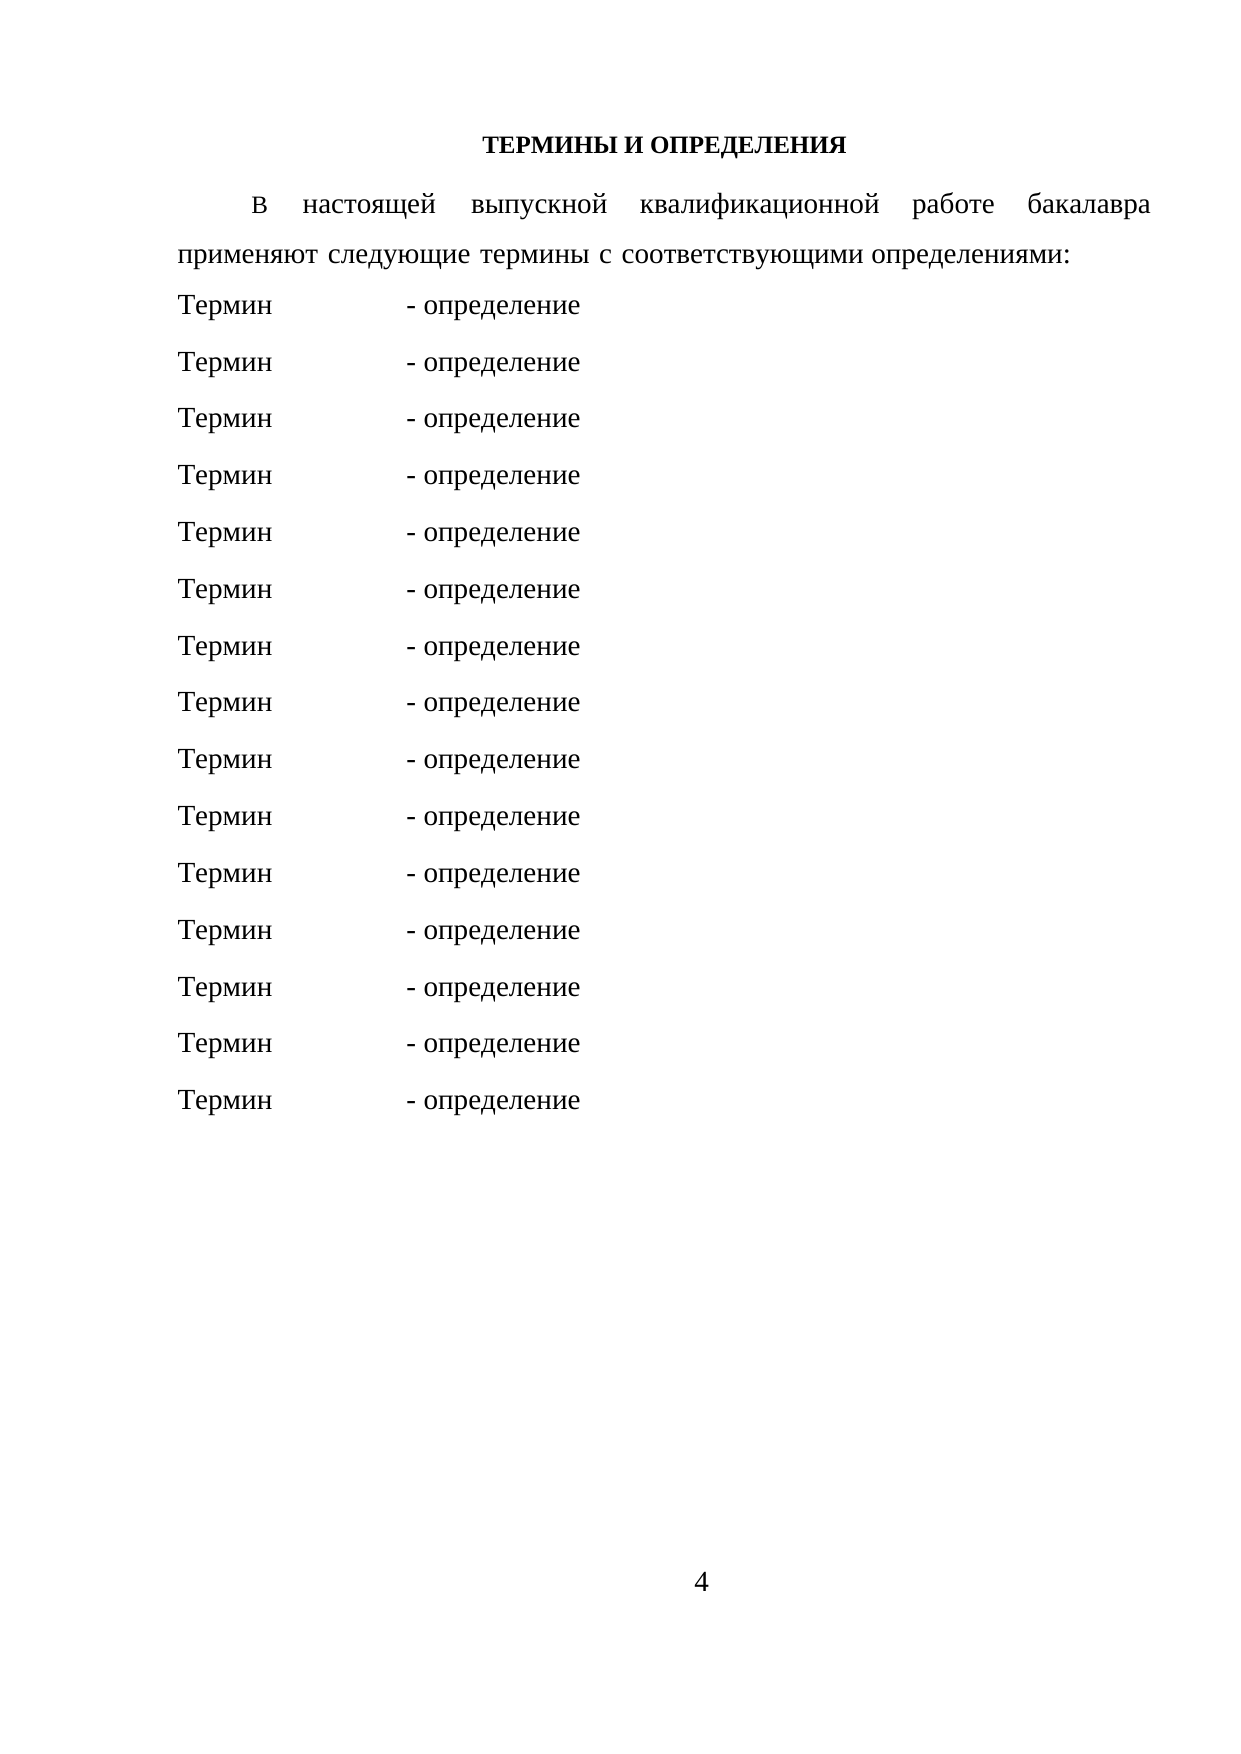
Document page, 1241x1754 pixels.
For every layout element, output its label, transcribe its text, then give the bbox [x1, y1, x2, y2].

table_cell - определение [355, 849, 601, 905]
table_cell - определение [355, 564, 601, 621]
table_cell Термин [177, 678, 355, 735]
table_cell - определение [355, 394, 601, 451]
table_cell Термин [177, 792, 355, 848]
table_cell Термин [177, 1019, 355, 1076]
table_header - определение [355, 287, 601, 337]
table_cell - определение [355, 792, 601, 848]
table_cell - определение [355, 621, 601, 678]
table_cell - определение [355, 962, 601, 1019]
table_cell Термин [177, 621, 355, 678]
table_header Термин [177, 287, 355, 337]
table_cell - определение [355, 1019, 601, 1076]
table_cell - определение [355, 905, 601, 962]
table_cell Термин [177, 564, 355, 621]
table_cell Термин [177, 451, 355, 507]
table_cell - определение [355, 735, 601, 792]
table_cell - определение [355, 337, 601, 394]
table_cell - определение [355, 508, 601, 564]
table_cell Термин [177, 962, 355, 1019]
table_cell Термин [177, 508, 355, 564]
table_cell - определение [355, 1076, 601, 1133]
table_cell Термин [177, 735, 355, 792]
table_cell Термин [177, 337, 355, 394]
table_cell - определение [355, 678, 601, 735]
table_cell - определение [355, 451, 601, 507]
text В настоящей выпускной квалификационной работе бакалавра применяют следующие термины с соответствующими определениями: [177, 186, 1152, 270]
subtitle ТЕРМИНЫ И ОПРЕДЕЛЕНИЯ [177, 131, 1152, 159]
table_cell Термин [177, 905, 355, 962]
table_cell Термин [177, 1076, 355, 1133]
table_cell Термин [177, 394, 355, 451]
table_cell Термин [177, 849, 355, 905]
